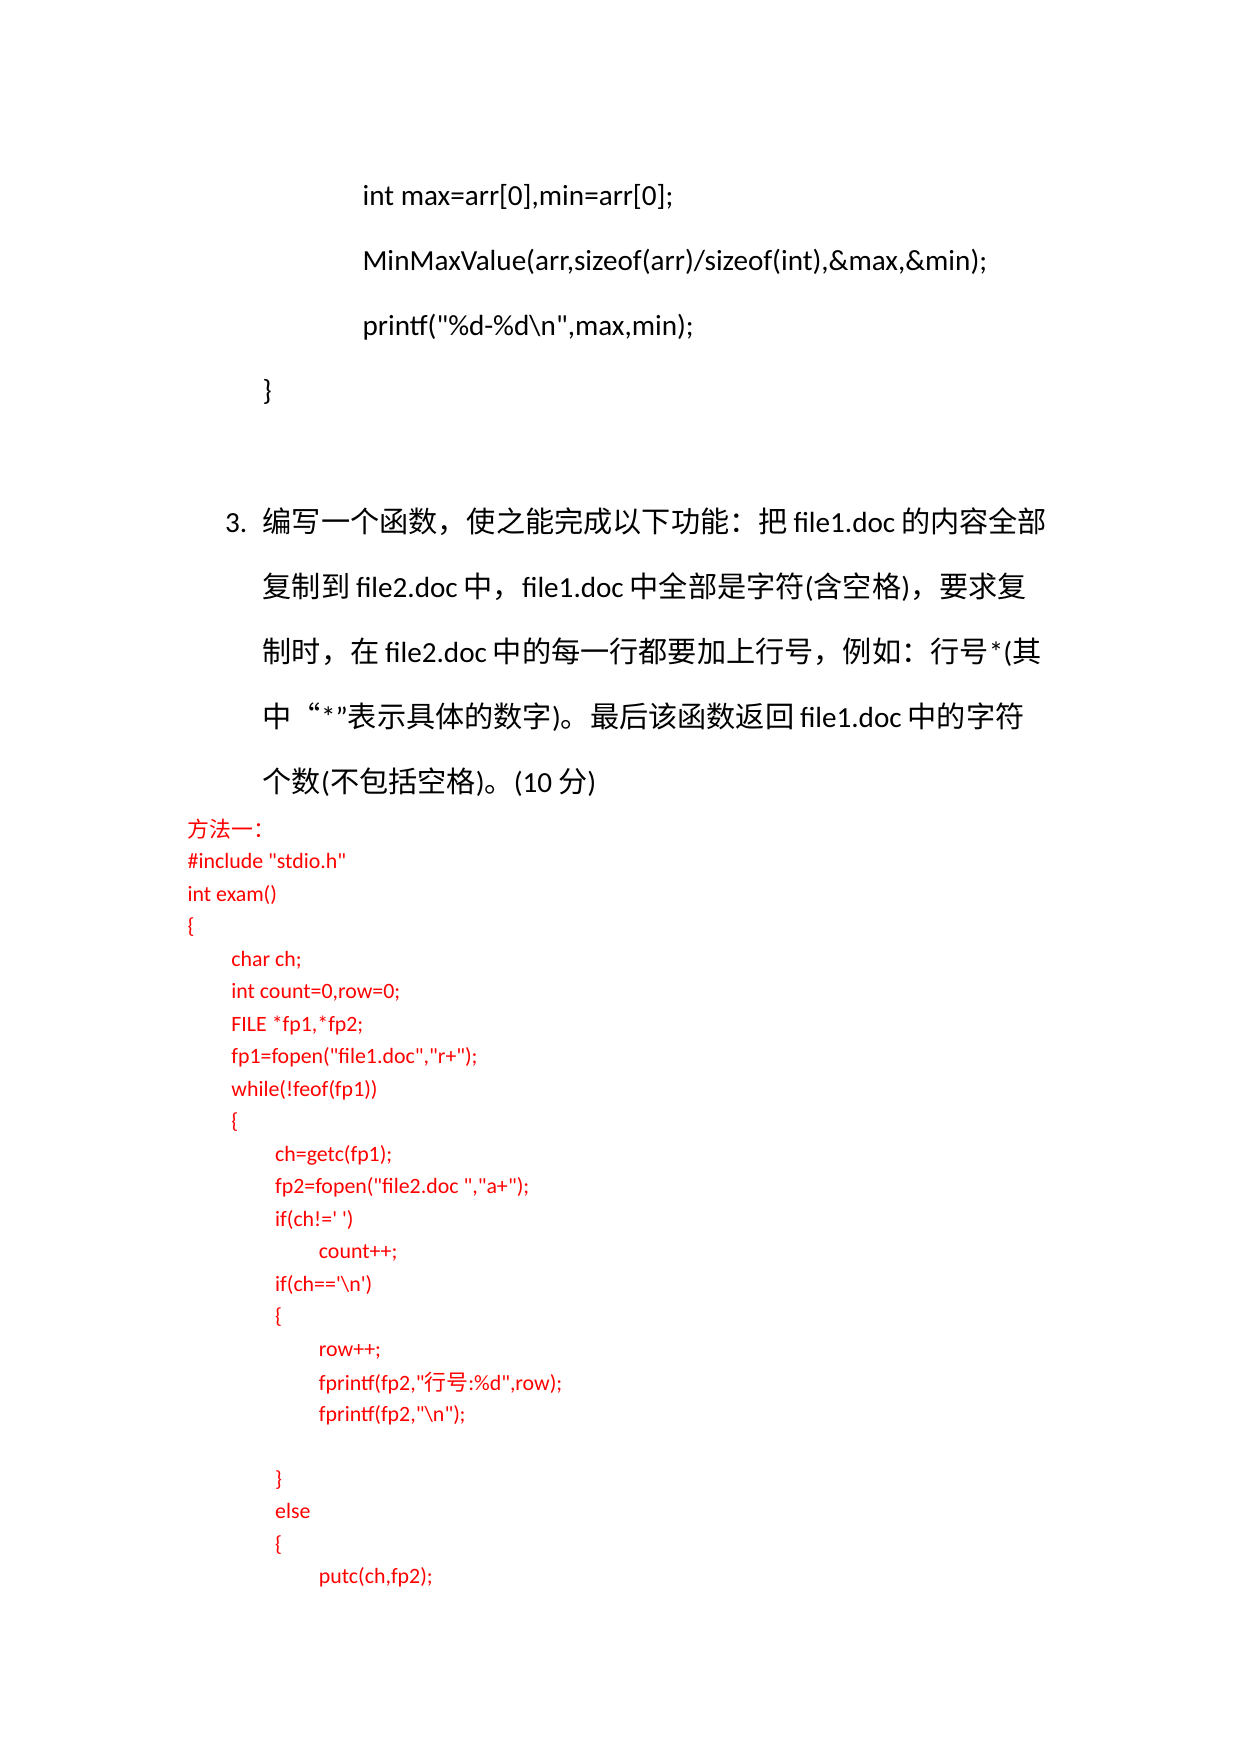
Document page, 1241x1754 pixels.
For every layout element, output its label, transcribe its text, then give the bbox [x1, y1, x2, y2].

text putc(ch,fp2); [187, 1559, 1053, 1592]
list MinMaxValue(arr,sizeof(arr)/sizeof(int),&max,&min); [262, 227, 1053, 292]
list 编写一个函数，使之能完成以下功能：把file1.doc的内容全部复制到file2.doc中，file1.doc中全部是字符(含空格)，要求复制时，在file2.doc中的每一行都要加上行号，例如：行号*(其中“*”表示具体的数字)。最后该函数返回file1.doc中的字符个数(不包括空格)。(10分) [225, 487, 1053, 812]
text fp2=fopen("file2.doc ","a+"); [187, 1169, 1053, 1202]
text int exam() [187, 877, 1053, 909]
text FILE *fp1,*fp2; [187, 1007, 1053, 1039]
text } [187, 1462, 1053, 1494]
text fprintf(fp2,"行号:%d",row); [187, 1364, 1053, 1397]
text 方法一： [187, 812, 1053, 844]
text fprintf(fp2,"\n"); [187, 1397, 1053, 1429]
text ch=getc(fp1); [187, 1137, 1053, 1169]
list printf("%d-%d\n",max,min); [262, 292, 1053, 357]
text #include "stdio.h" [187, 844, 1053, 877]
text fp1=fopen("file1.doc","r+"); [187, 1039, 1053, 1072]
text count++; [187, 1234, 1053, 1267]
text while(!feof(fp1)) [187, 1072, 1053, 1104]
text { [187, 909, 1053, 942]
list int max=arr[0],min=arr[0]; [262, 162, 1053, 227]
text { [187, 1527, 1053, 1559]
text else [187, 1494, 1053, 1527]
text { [187, 1299, 1053, 1332]
text row++; [187, 1332, 1053, 1364]
list } [262, 357, 1053, 422]
text { [187, 1104, 1053, 1137]
text if(ch=='\n') [187, 1267, 1053, 1299]
text char ch; [187, 942, 1053, 974]
text if(ch!=' ') [187, 1202, 1053, 1234]
text int count=0,row=0; [187, 974, 1053, 1007]
